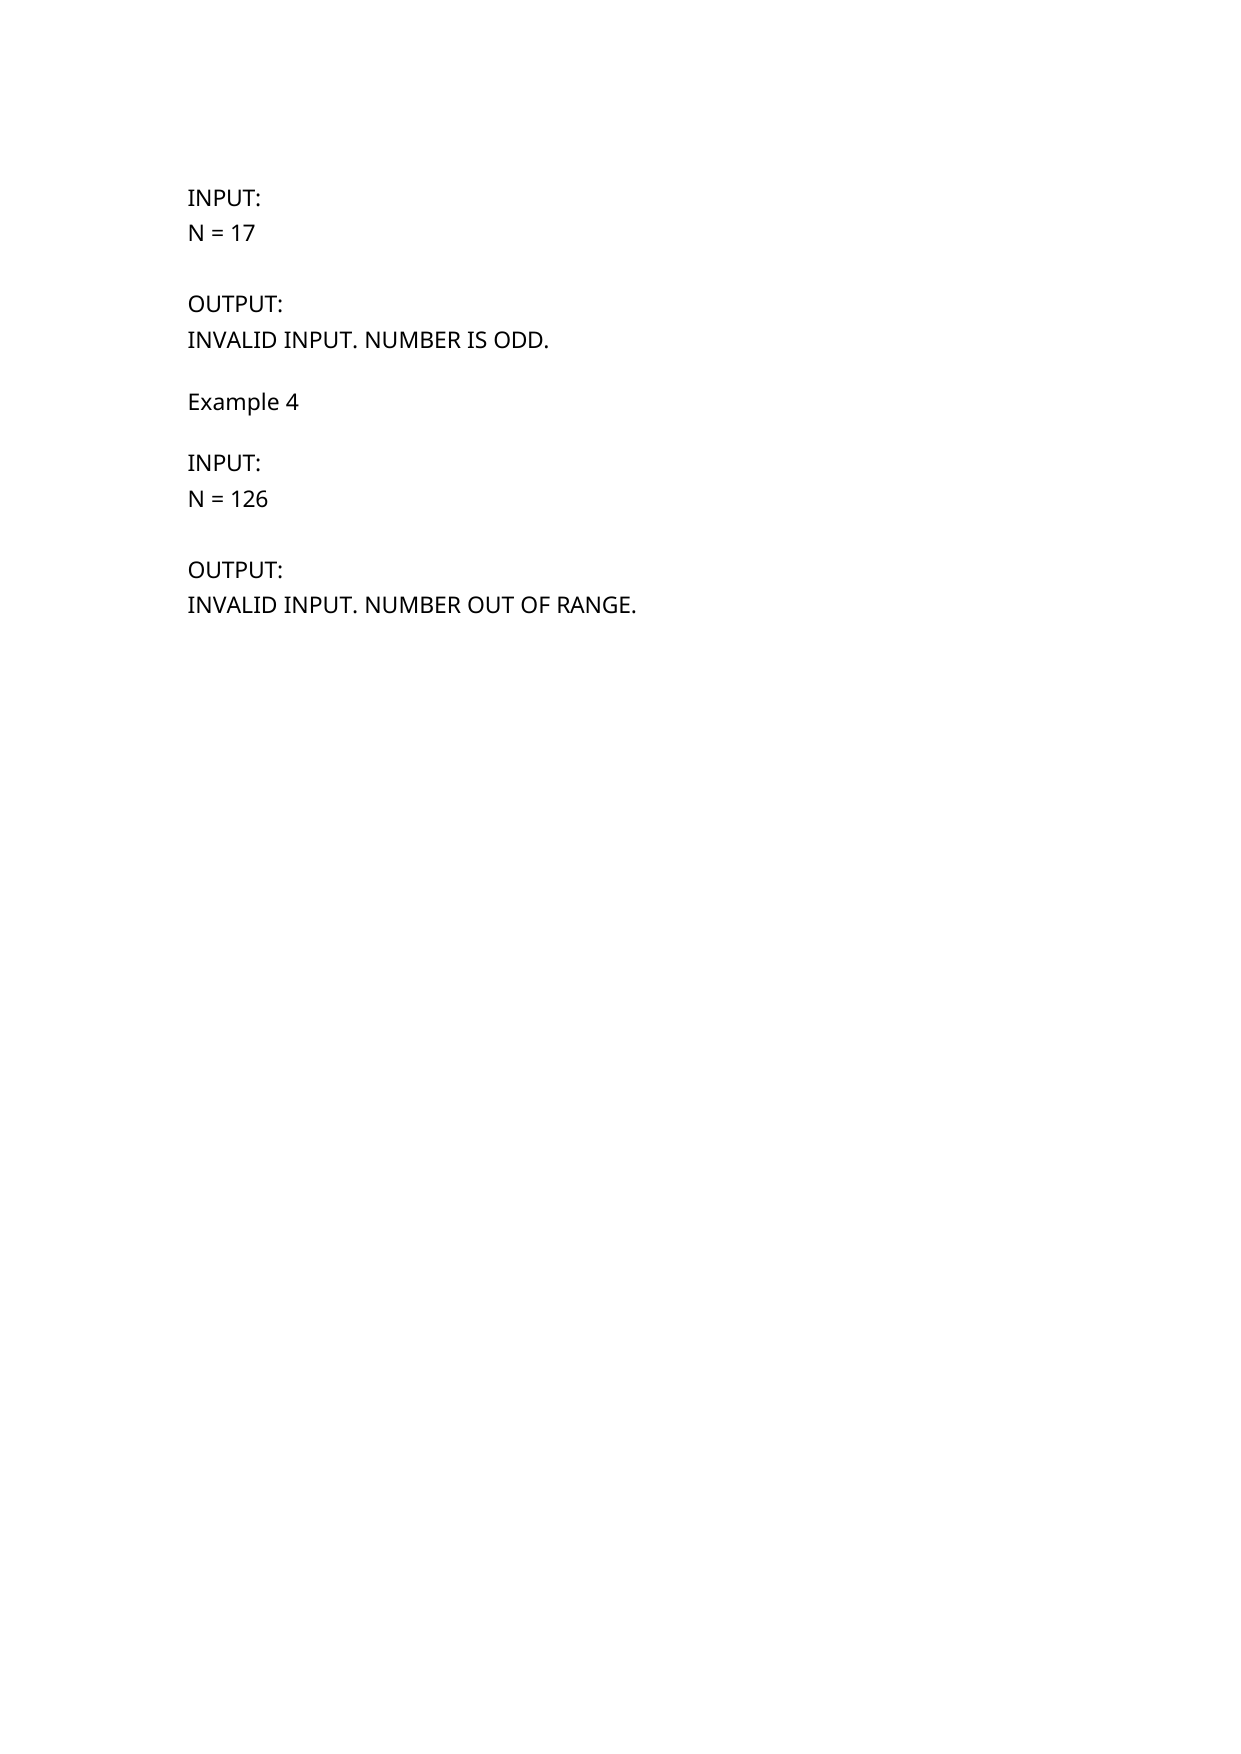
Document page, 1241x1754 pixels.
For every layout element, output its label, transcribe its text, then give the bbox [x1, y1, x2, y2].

text INPUT: [187, 181, 1167, 213]
text INVALID INPUT. NUMBER IS ODD. [187, 324, 1167, 355]
text OUTPUT: [187, 554, 1167, 586]
text N = 17 [187, 217, 1167, 248]
text Example 4 INPUT: [187, 355, 299, 478]
text N = 126 [187, 482, 1167, 514]
text OUTPUT: [187, 288, 1167, 320]
text INVALID INPUT. NUMBER OUT OF RANGE. [187, 589, 1167, 621]
